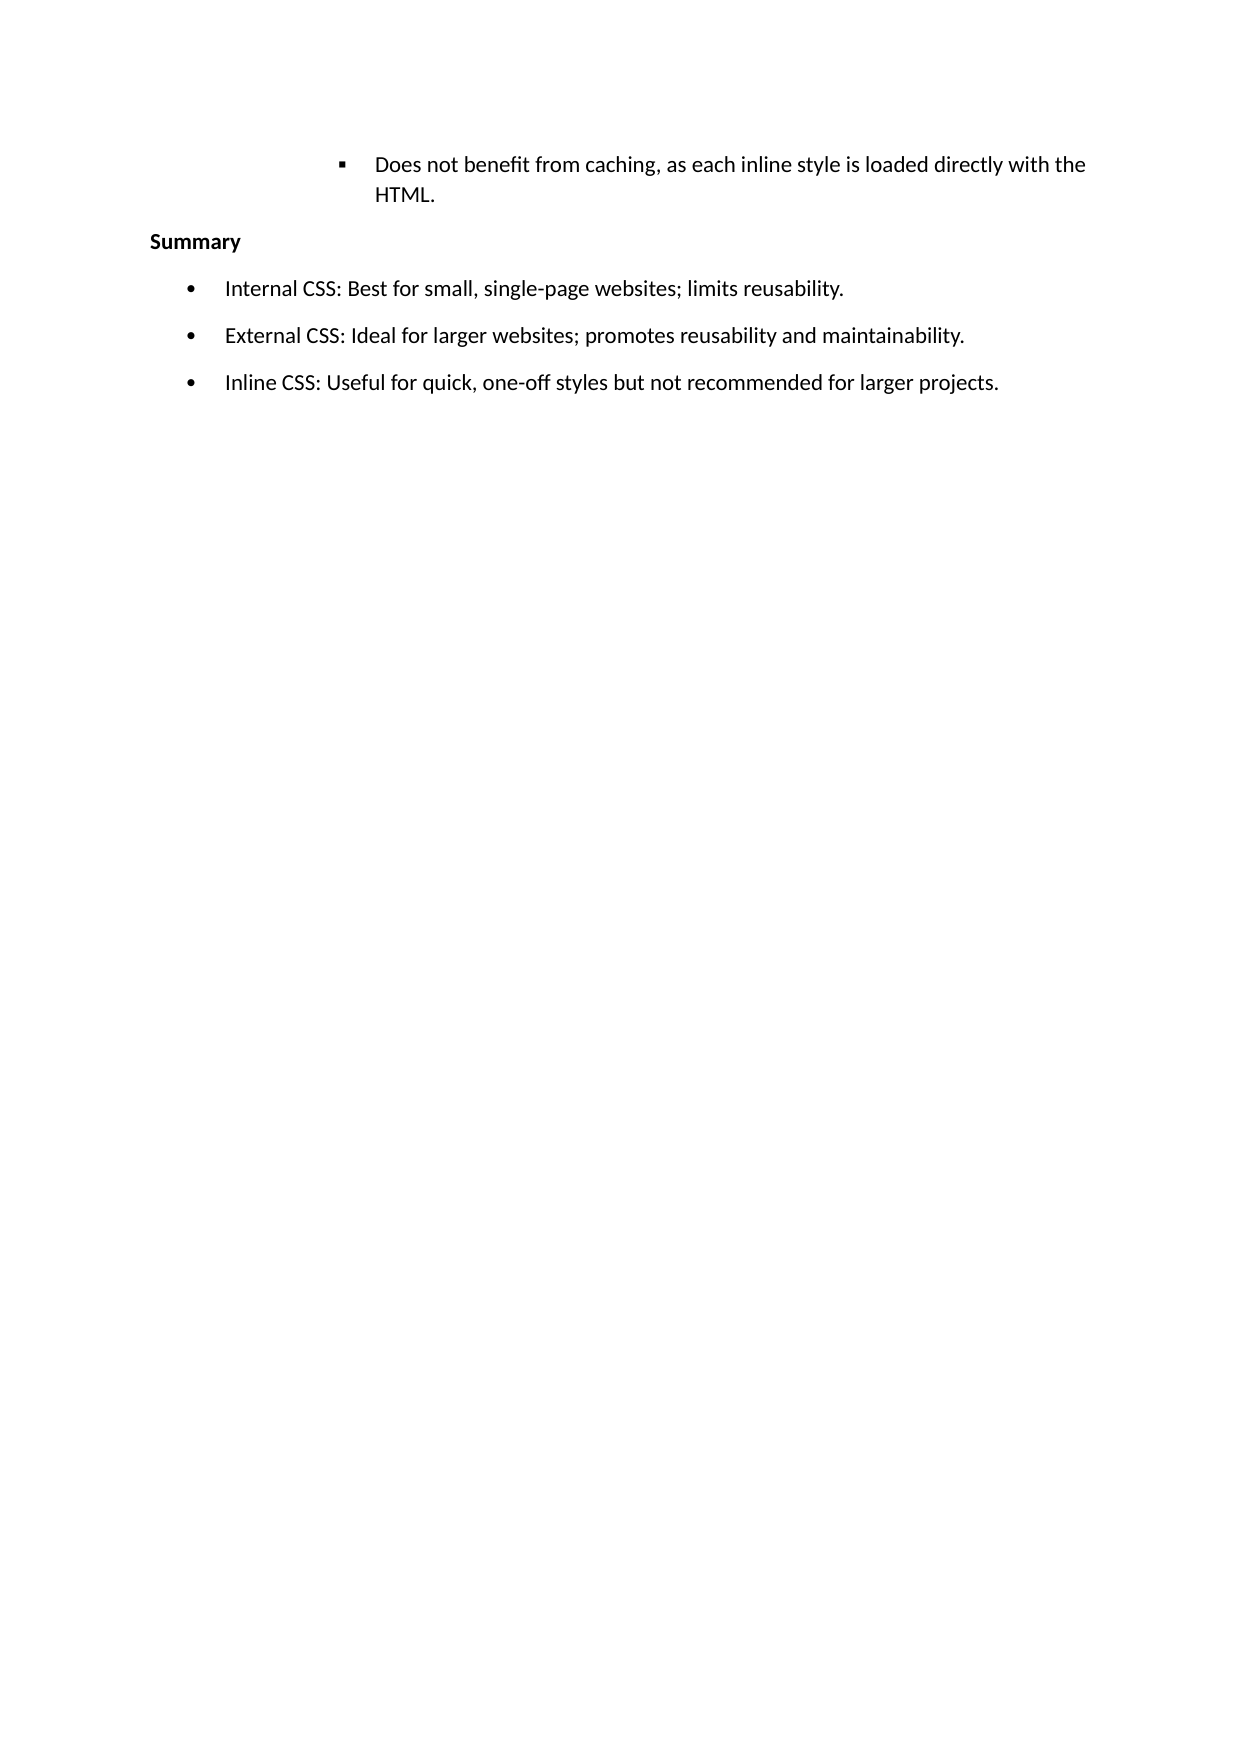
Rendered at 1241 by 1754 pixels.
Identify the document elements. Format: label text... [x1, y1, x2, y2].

text Summary [150, 227, 1090, 255]
list Inline CSS: Useful for quick, one-off styles but not recommended for larger projects. [187, 368, 1090, 396]
list External CSS: Ideal for larger websites; promotes reusability and maintainability. [187, 321, 1090, 349]
list Does not benefit from caching, as each inline style is loaded directly with the HTML. [337, 150, 1090, 208]
list Internal CSS: Best for small, single-page websites; limits reusability. [187, 274, 1090, 302]
